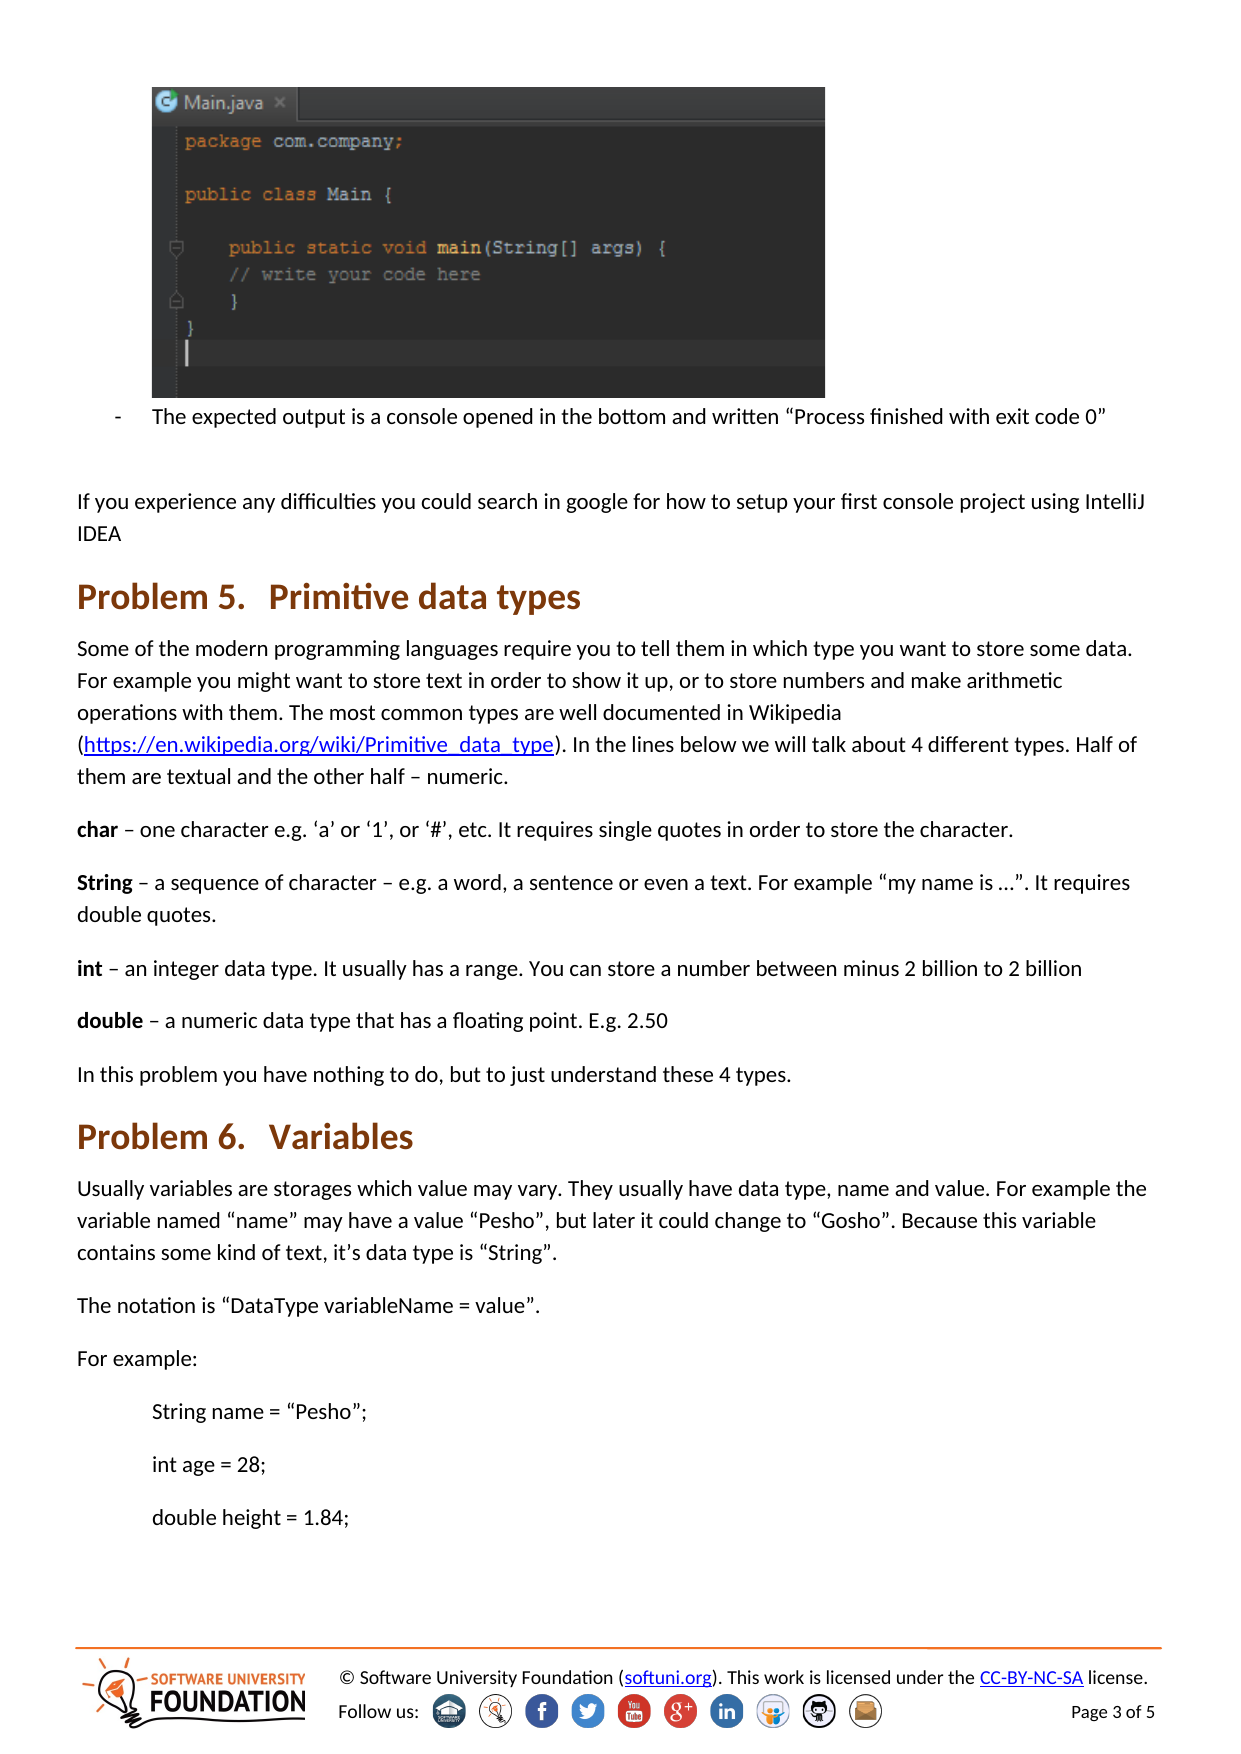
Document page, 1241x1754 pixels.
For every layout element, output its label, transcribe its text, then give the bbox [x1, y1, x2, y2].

picture [849, 1694, 882, 1728]
text int age = 28; [77, 1450, 1163, 1478]
subtitle Variables [77, 1113, 1163, 1158]
picture [525, 1694, 559, 1728]
text If you experience any difficulties you could search in google for how to setup your first console project using IntelliJ IDEA [77, 487, 1163, 548]
picture [617, 1694, 651, 1728]
list The expected output is a console opened in the bottom and written “Process finished with exit code 0” [114, 402, 1163, 430]
text Usually variables are storages which value may vary. They usually have data type, name and value. For example the variable named “name” may have a value “Pesho”, but later it could change to “Gosho”. Because this variable contains some kind of text, it’s data type is “String”. [77, 1174, 1163, 1266]
text int – an integer data type. It usually has a range. You can store a number between minus 2 billion to 2 billion [77, 954, 1163, 982]
text double height = 1.84; [77, 1503, 1163, 1531]
picture [664, 1694, 697, 1728]
subtitle Primitive data types [77, 573, 1163, 618]
text String name = “Pesho”; [77, 1397, 1163, 1425]
text The notation is “DataType variableName = value”. [77, 1291, 1163, 1319]
picture [151, 87, 826, 398]
text char – one character e.g. ‘a’ or ‘1’, or ‘#’, etc. It requires single quotes in order to store the character. [77, 815, 1163, 843]
picture [802, 1694, 836, 1728]
text String – a sequence of character – e.g. a word, a sentence or even a text. For example “my name is …”. It requires double quotes. [77, 868, 1163, 929]
text For example: [77, 1344, 1163, 1372]
picture [571, 1694, 605, 1728]
picture [81, 1656, 305, 1729]
picture [432, 1694, 466, 1728]
picture [479, 1694, 512, 1728]
picture [710, 1694, 744, 1728]
text In this problem you have nothing to do, but to just understand these 4 types. [77, 1060, 1163, 1088]
text Some of the modern programming languages require you to tell them in which type you want to store some data. For example you might want to store text in order to show it up, or to store numbers and make arithmetic operations with them. The most common types are well documented in Wikipedia (https://en.wikipedia.org/wiki/Primitive_data_type). In the lines below we will talk about 4 different types. Half of them are textual and the other half – numeric. [77, 634, 1163, 790]
text double – a numeric data type that has a floating point. E.g. 2.50 [77, 1007, 1163, 1035]
picture [756, 1694, 790, 1728]
